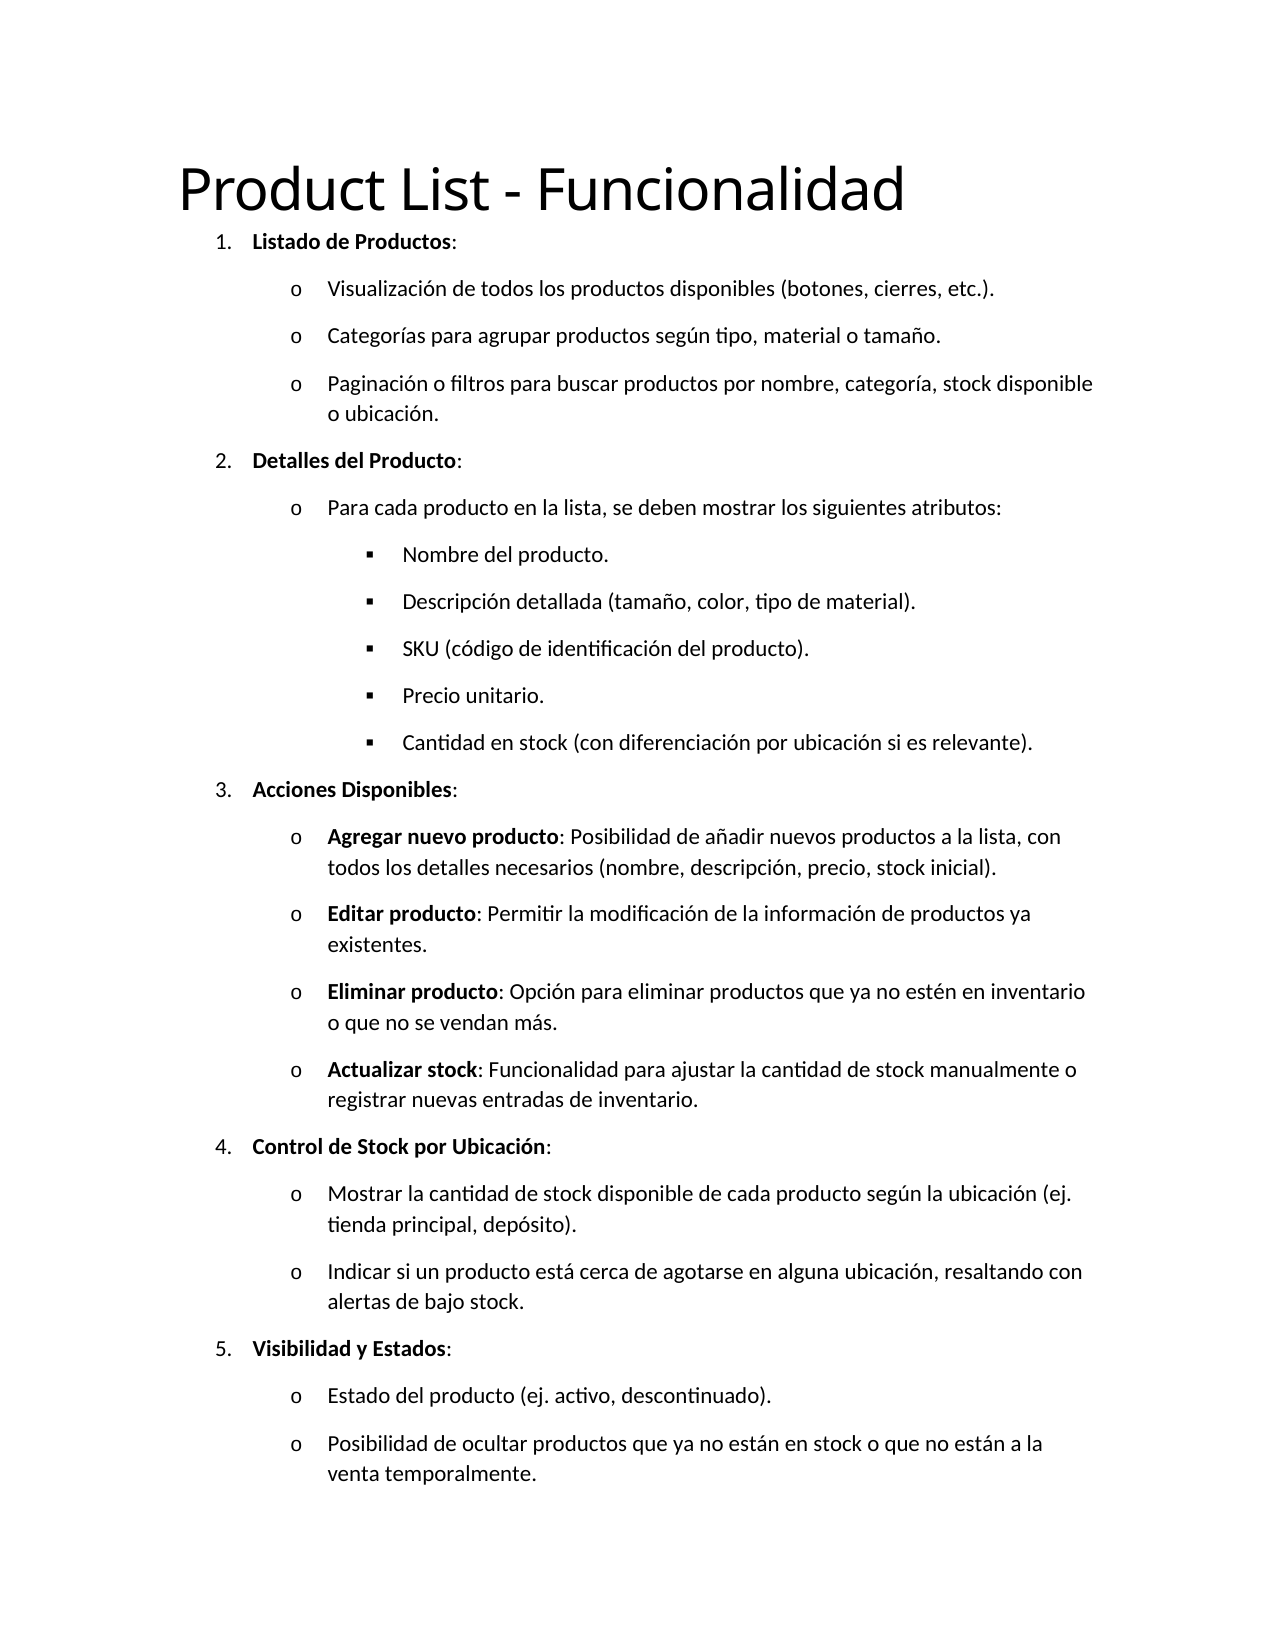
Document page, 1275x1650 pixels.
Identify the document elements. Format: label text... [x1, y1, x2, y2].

list Visualización de todos los productos disponibles (botones, cierres, etc.). [290, 274, 1098, 302]
list Mostrar la cantidad de stock disponible de cada producto según la ubicación (ej. tienda principal, depósito). [290, 1179, 1098, 1238]
list Paginación o filtros para buscar productos por nombre, categoría, stock disponible o ubicación. [290, 369, 1098, 427]
list Editar producto: Permitir la modificación de la información de productos ya existentes. [290, 899, 1098, 958]
list Actualizar stock: Funcionalidad para ajustar la cantidad de stock manualmente o registrar nuevas entradas de inventario. [290, 1055, 1098, 1113]
list Para cada producto en la lista, se deben mostrar los siguientes atributos: [290, 493, 1098, 522]
list Visibilidad y Estados: [215, 1334, 1098, 1362]
list Nombre del producto. [365, 541, 1098, 569]
list Agregar nuevo producto: Posibilidad de añadir nuevos productos a la lista, con todos los detalles necesarios (nombre, descripción, precio, stock inicial). [290, 822, 1098, 881]
list Listado de Productos: [215, 227, 1098, 255]
list Precio unitario. [365, 681, 1098, 709]
list Descripción detallada (tamaño, color, tipo de material). [365, 587, 1098, 616]
list Detalles del Producto: [215, 446, 1098, 474]
list Categorías para agrupar productos según tipo, material o tamaño. [290, 321, 1098, 350]
list Acciones Disponibles: [215, 775, 1098, 803]
list Cantidad en stock (con diferenciación por ubicación si es relevante). [365, 728, 1098, 756]
list Control de Stock por Ubicación: [215, 1132, 1098, 1160]
list Estado del producto (ej. activo, descontinuado). [290, 1381, 1098, 1410]
list Indicar si un producto está cerca de agotarse en alguna ubicación, resaltando con alertas de bajo stock. [290, 1257, 1098, 1316]
list Eliminar producto: Opción para eliminar productos que ya no estén en inventario o que no se vendan más. [290, 977, 1098, 1036]
list Posibilidad de ocultar productos que ya no están en stock o que no están a la venta temporalmente. [290, 1429, 1098, 1487]
title Product List - Funcionalidad [177, 148, 1098, 227]
list SKU (código de identificación del producto). [365, 634, 1098, 662]
